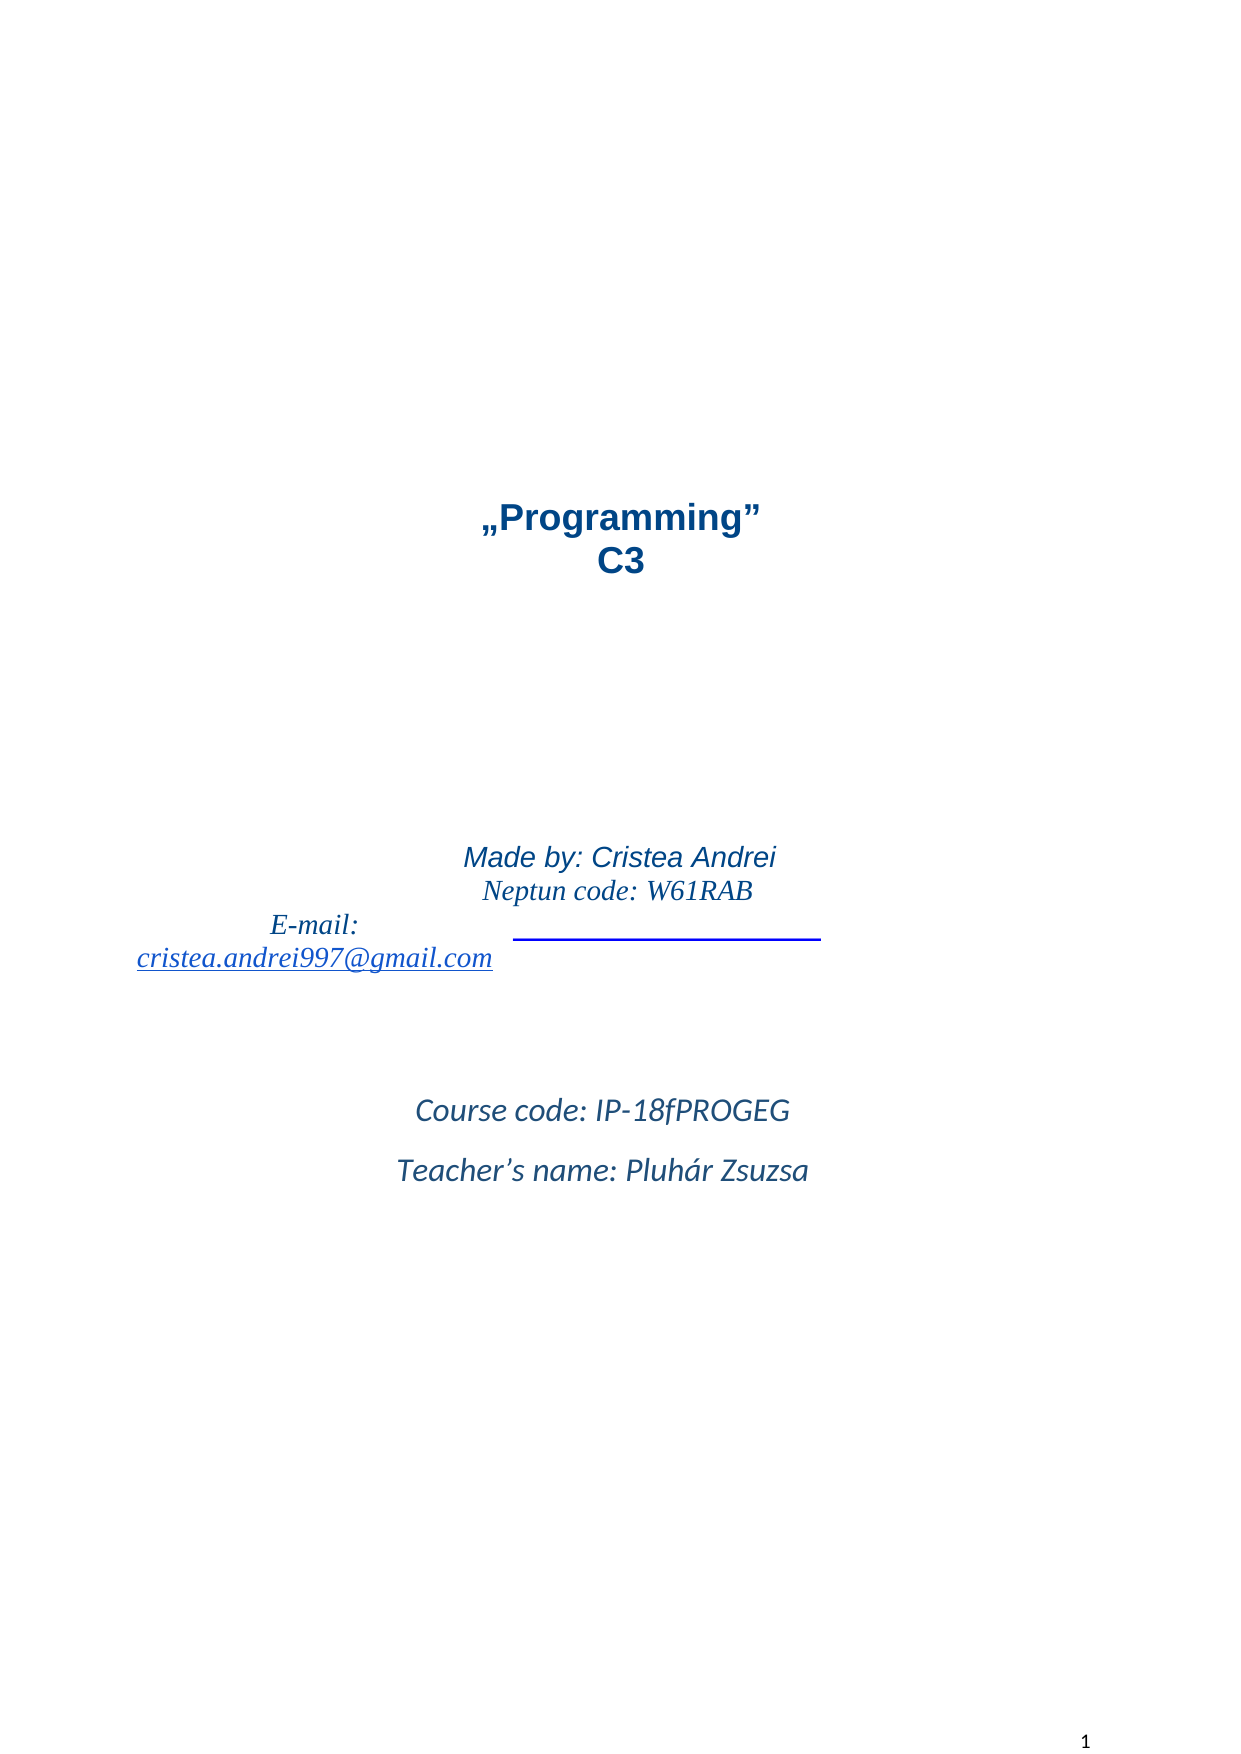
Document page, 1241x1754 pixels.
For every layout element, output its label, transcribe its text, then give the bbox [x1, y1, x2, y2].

text Teacher’s name: Pluhár Zsuzsa [119, 1149, 1090, 1190]
text „Programming” [119, 495, 1123, 538]
text Neptun code: W61RAB [119, 873, 1119, 907]
text Course code: IP-18fPROGEG [119, 1089, 1090, 1130]
text Made by: Cristea Andrei [119, 840, 1123, 873]
text C3 [119, 538, 1123, 581]
text E-mail: cristea.andrei997@gmail.com [119, 907, 1119, 974]
